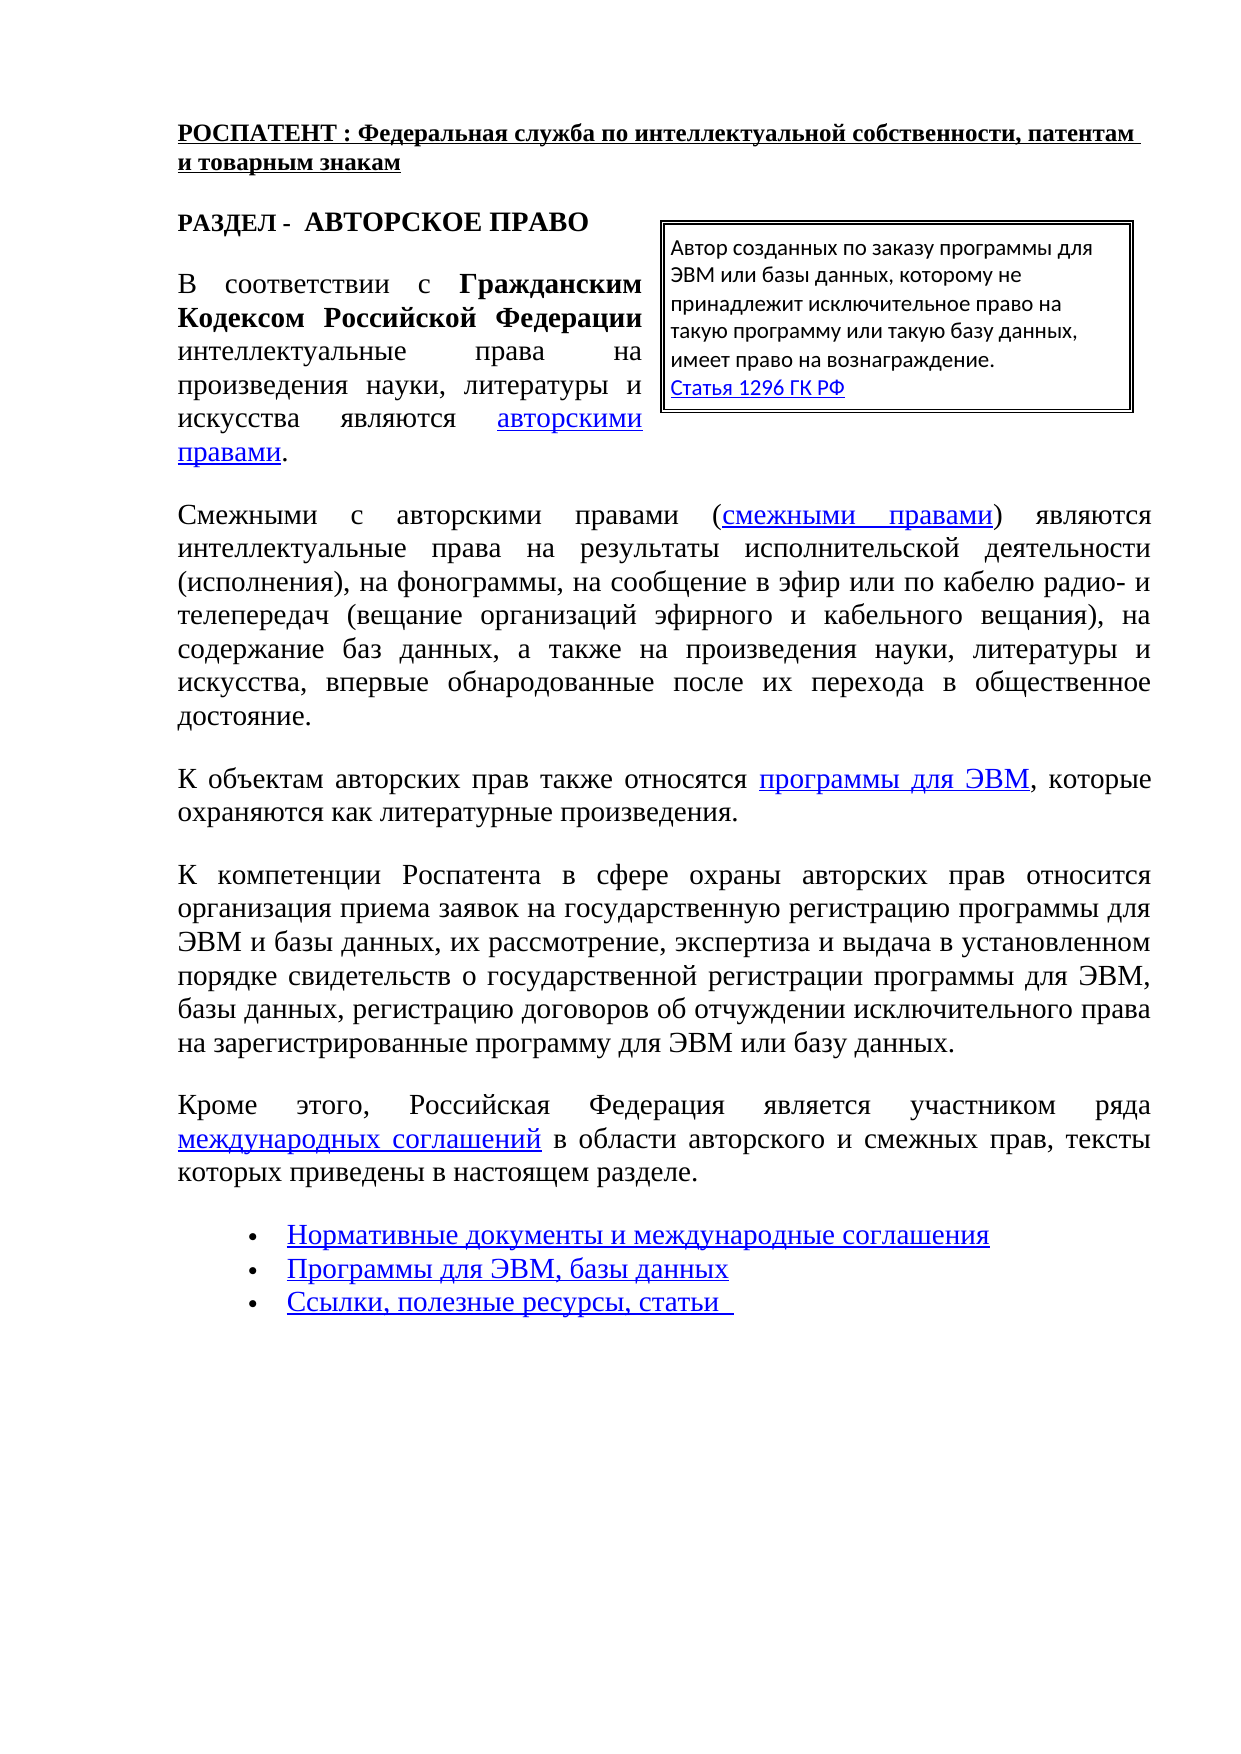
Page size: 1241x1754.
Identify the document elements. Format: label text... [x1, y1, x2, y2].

text К компетенции Роспатента в сфере охраны авторских прав относится организация приема заявок на государственную регистрацию программы для ЭВМ и базы данных, их рассмотрение, экспертиза и выдача в установленном порядке свидетельств о государственной регистрации программы для ЭВМ, базы данных, регистрацию договоров об отчуждении исключительного права на зарегистрированные программу для ЭВМ или базу данных. [177, 857, 1152, 1058]
list Программы для ЭВМ, базы данных [249, 1251, 1152, 1284]
table_header Автор созданных по заказу программы для ЭВМ или базы данных, которому не принадлежит исключительное право на такую программу или такую базу данных, имеет право на вознаграждение. Статья 1296 ГК РФ [665, 225, 1129, 408]
text Смежными с авторскими правами (смежными правами) являются интеллектуальные права на результаты исполнительской деятельности (исполнения), на фонограммы, на сообщение в эфир или по кабелю радио- и телепередач (вещание организаций эфирного и кабельного вещания), на содержание баз данных, а также на произведения науки, литературы и искусства, впервые обнародованные после их перехода в общественное достояние. [177, 497, 1152, 732]
list Ссылки, полезные ресурсы, статьи [249, 1284, 1152, 1318]
list Нормативные документы и международные соглашения [249, 1217, 1152, 1251]
text Кроме этого, Российская Федерация является участником ряда международных соглашений в области авторского и смежных прав, тексты которых приведены в настоящем разделе. [177, 1087, 1152, 1188]
text В соответствии с Гражданским Кодексом Российской Федерации интеллектуальные права на произведения науки, литературы и искусства являются авторскими правами. [177, 266, 1152, 468]
text РОСПАТЕНТ : Федеральная служба по интеллектуальной собственности, патентам и товарным знакам [177, 118, 1152, 176]
text К объектам авторских прав также относятся программы для ЭВМ, которые охраняются как литературные произведения. [177, 761, 1152, 828]
text РАЗДЕЛ - АВТОРСКОЕ ПРАВО [177, 205, 1152, 237]
